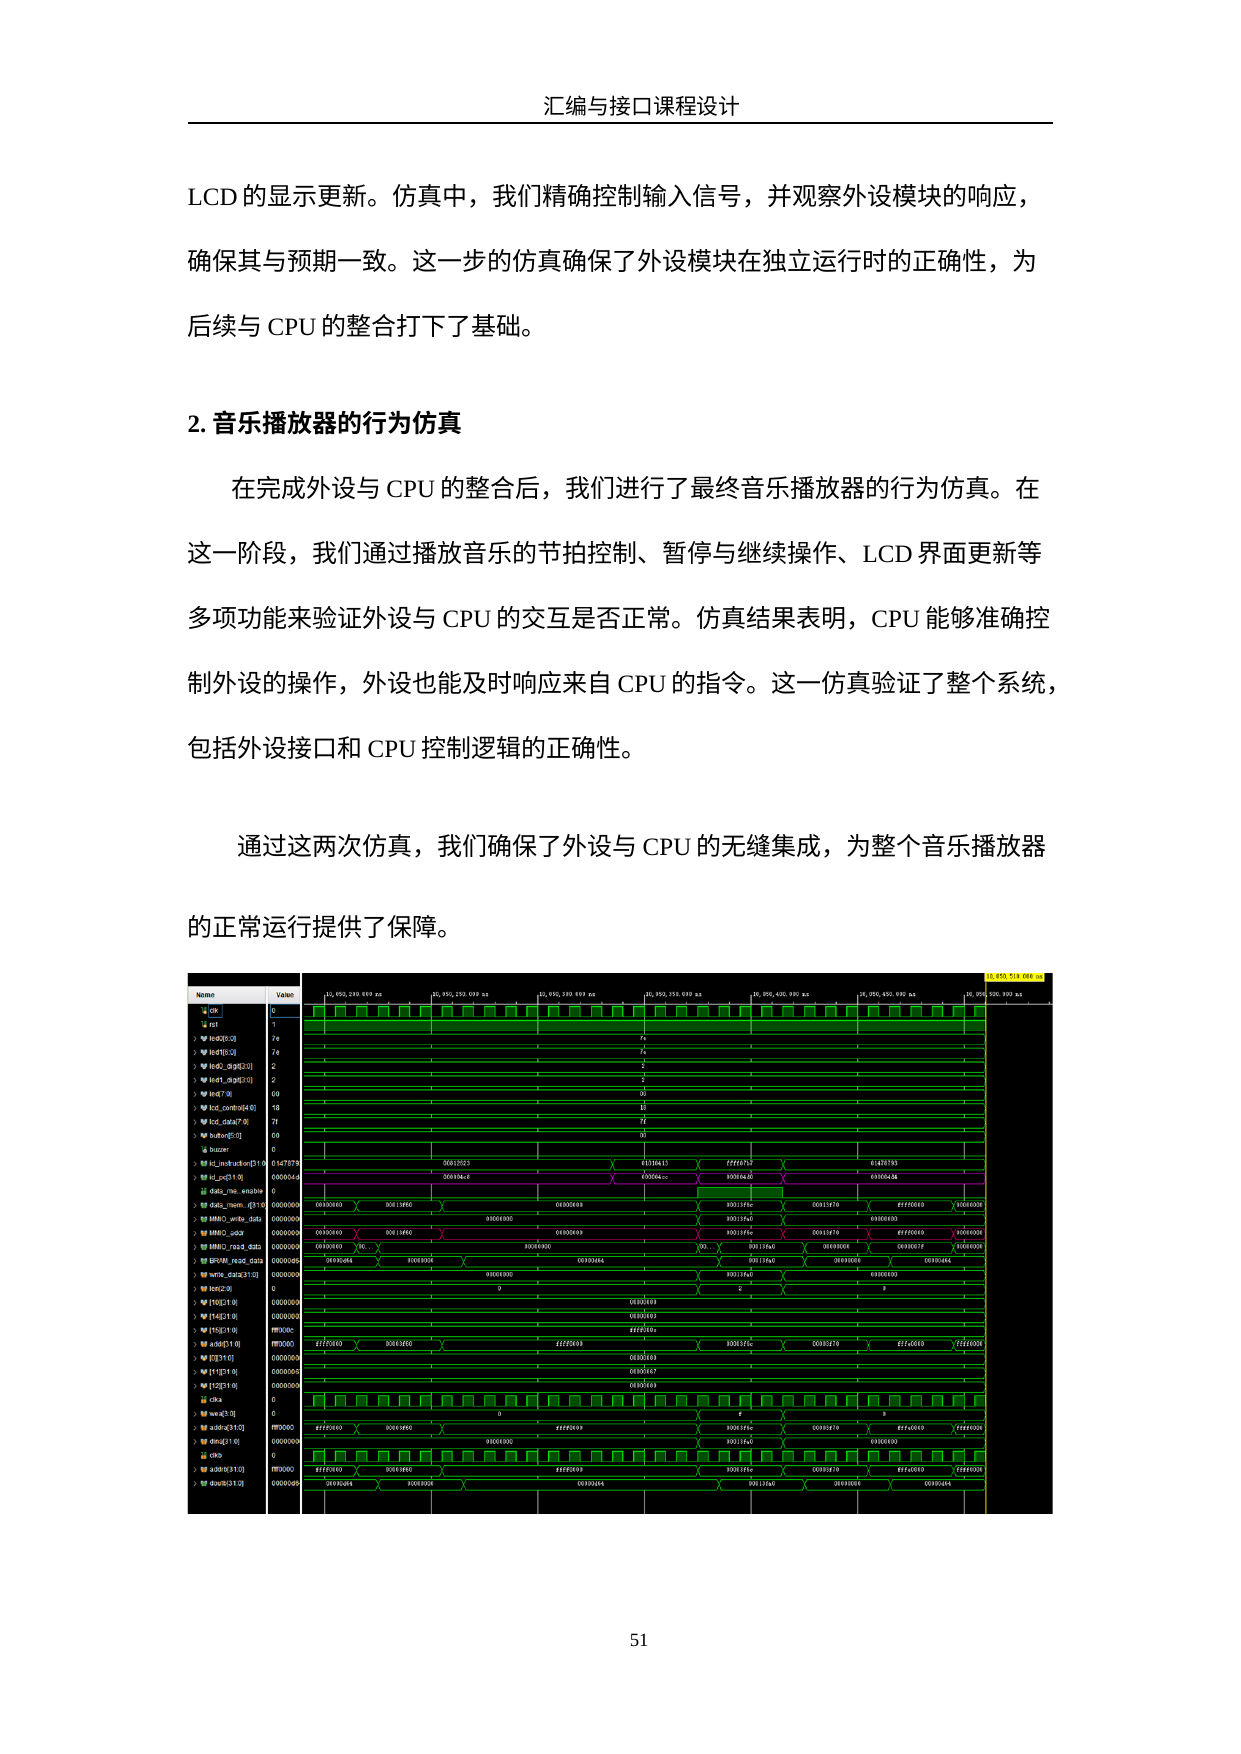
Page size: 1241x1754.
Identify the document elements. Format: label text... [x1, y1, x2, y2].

text 2. 音乐播放器的行为仿真 [187, 389, 1053, 454]
picture [187, 973, 1053, 1514]
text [187, 162, 1053, 357]
text 通过这两次仿真，我们确保了外设与CPU的无缝集成，为整个音乐播放器的正常运行提供了保障。 [187, 812, 1053, 958]
text 在完成外设与CPU的整合后，我们进行了最终音乐播放器的行为仿真。在这一阶段，我们通过播放音乐的节拍控制、暂停与继续操作、LCD界面更新等多项功能来验证外设与CPU的交互是否正常。仿真结果表明，CPU能够准确控制外设的操作，外设也能及时响应来自CPU的指令。这一仿真验证了整个系统，包括外设接口和CPU控制逻辑的正确性。 [187, 454, 1053, 779]
